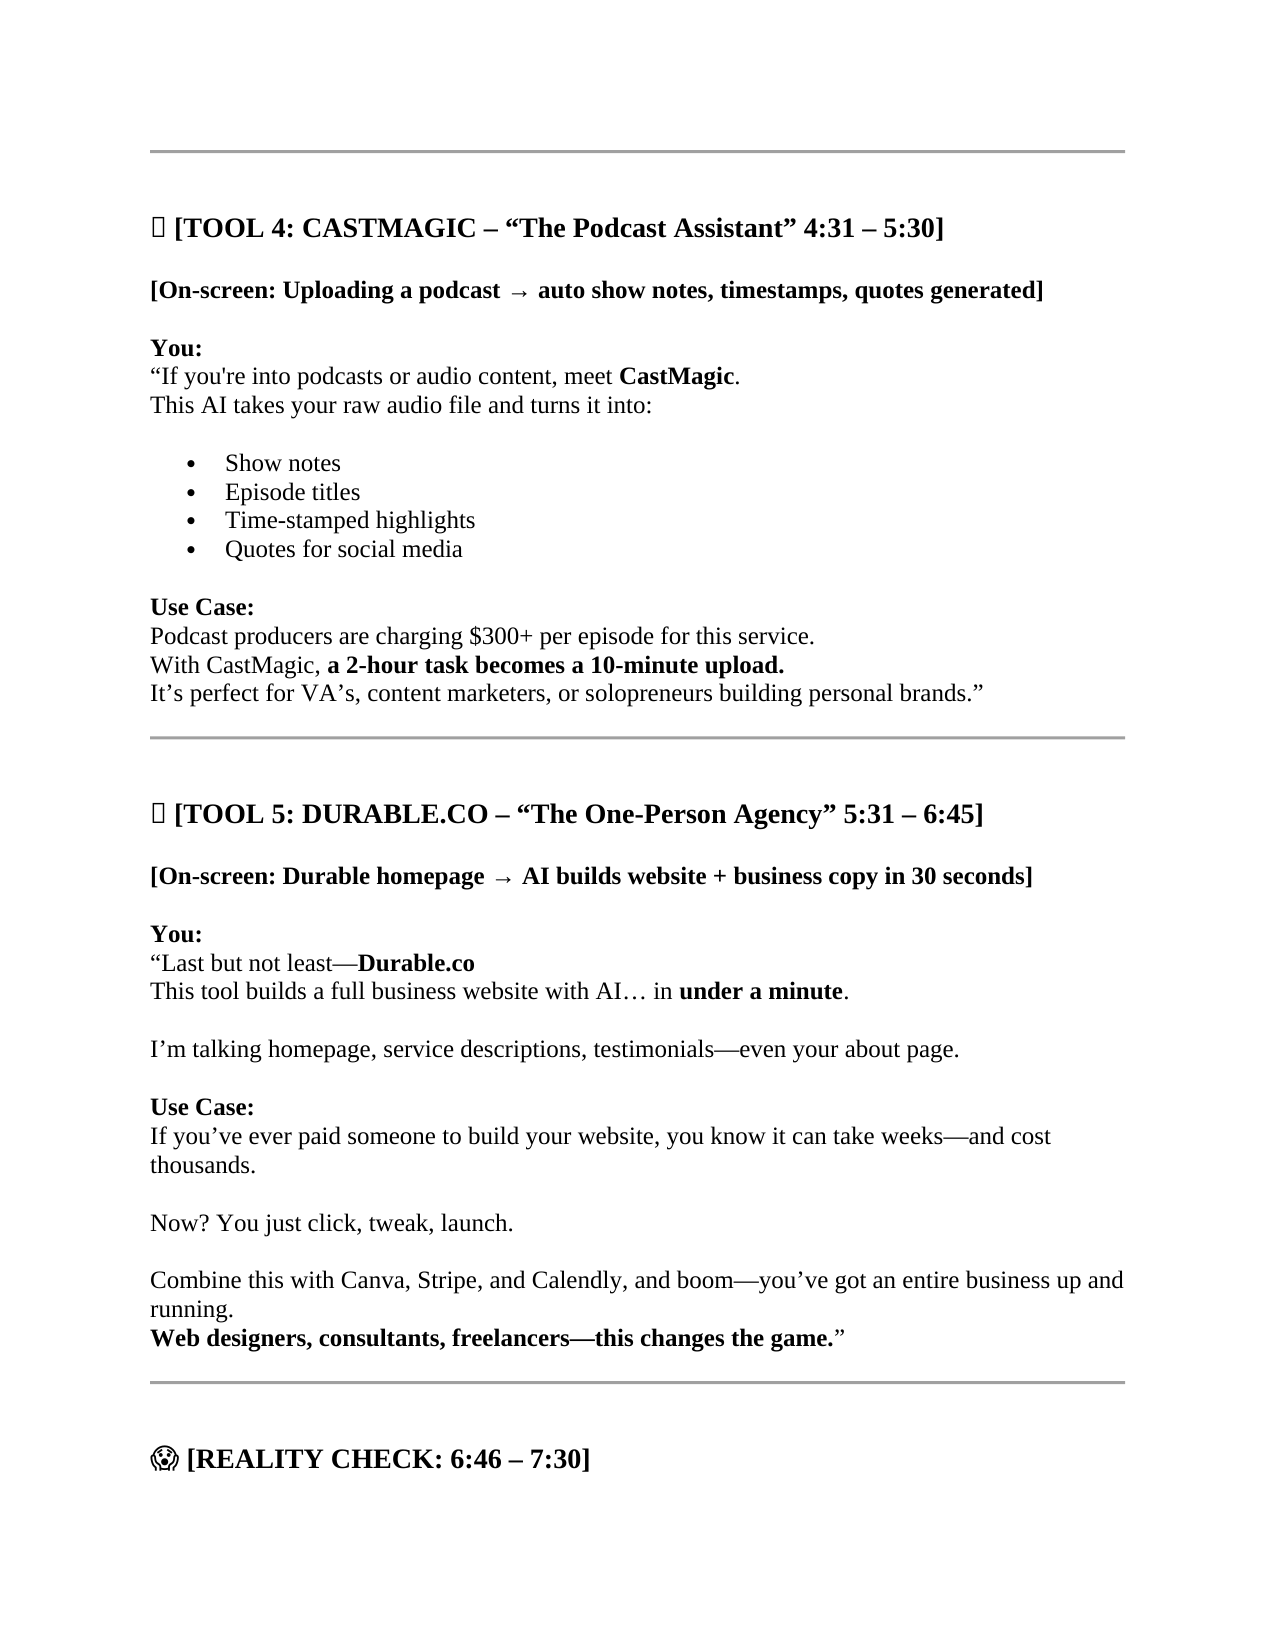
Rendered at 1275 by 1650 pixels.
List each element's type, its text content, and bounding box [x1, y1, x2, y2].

text I’m talking homepage, service descriptions, testimonials—even your about page. [150, 1034, 1125, 1063]
text 😱 [REALITY CHECK: 6:46 – 7:30] [150, 1438, 1125, 1477]
text Now? You just click, tweak, launch. [150, 1208, 1125, 1236]
text Use Case: If you’ve ever paid someone to build your website, you know it can take weeks—and cost thousands. [150, 1092, 1125, 1178]
list Show notes [187, 448, 1125, 477]
text You: “Last but not least—Durable.co This tool builds a full business website with AI… in under a minute. [150, 919, 1125, 1005]
list Episode titles [187, 477, 1125, 506]
text 💼 [TOOL 5: DURABLE.CO – “The One-Person Agency” 5:31 – 6:45] [150, 793, 1125, 832]
text [On-screen: Uploading a podcast → auto show notes, timestamps, quotes generated] [150, 275, 1125, 303]
text 💬 [TOOL 4: CASTMAGIC – “The Podcast Assistant” 4:31 – 5:30] [150, 207, 1125, 246]
list Time-stamped highlights [187, 506, 1125, 534]
text [On-screen: Durable homepage → AI builds website + business copy in 30 seconds] [150, 861, 1125, 890]
list Quotes for social media [187, 534, 1125, 563]
text You: “If you're into podcasts or audio content, meet CastMagic. This AI takes your raw audio file and turns it into: [150, 333, 1125, 419]
text Combine this with Canva, Stripe, and Calendly, and boom—you’ve got an entire business up and running. Web designers, consultants, freelancers—this changes the game.” [150, 1266, 1125, 1352]
text Use Case: Podcast producers are charging $300+ per episode for this service. With CastMagic, a 2-hour task becomes a 10-minute upload. It’s perfect for VA’s, content marketers, or solopreneurs building personal brands.” [150, 592, 1125, 707]
